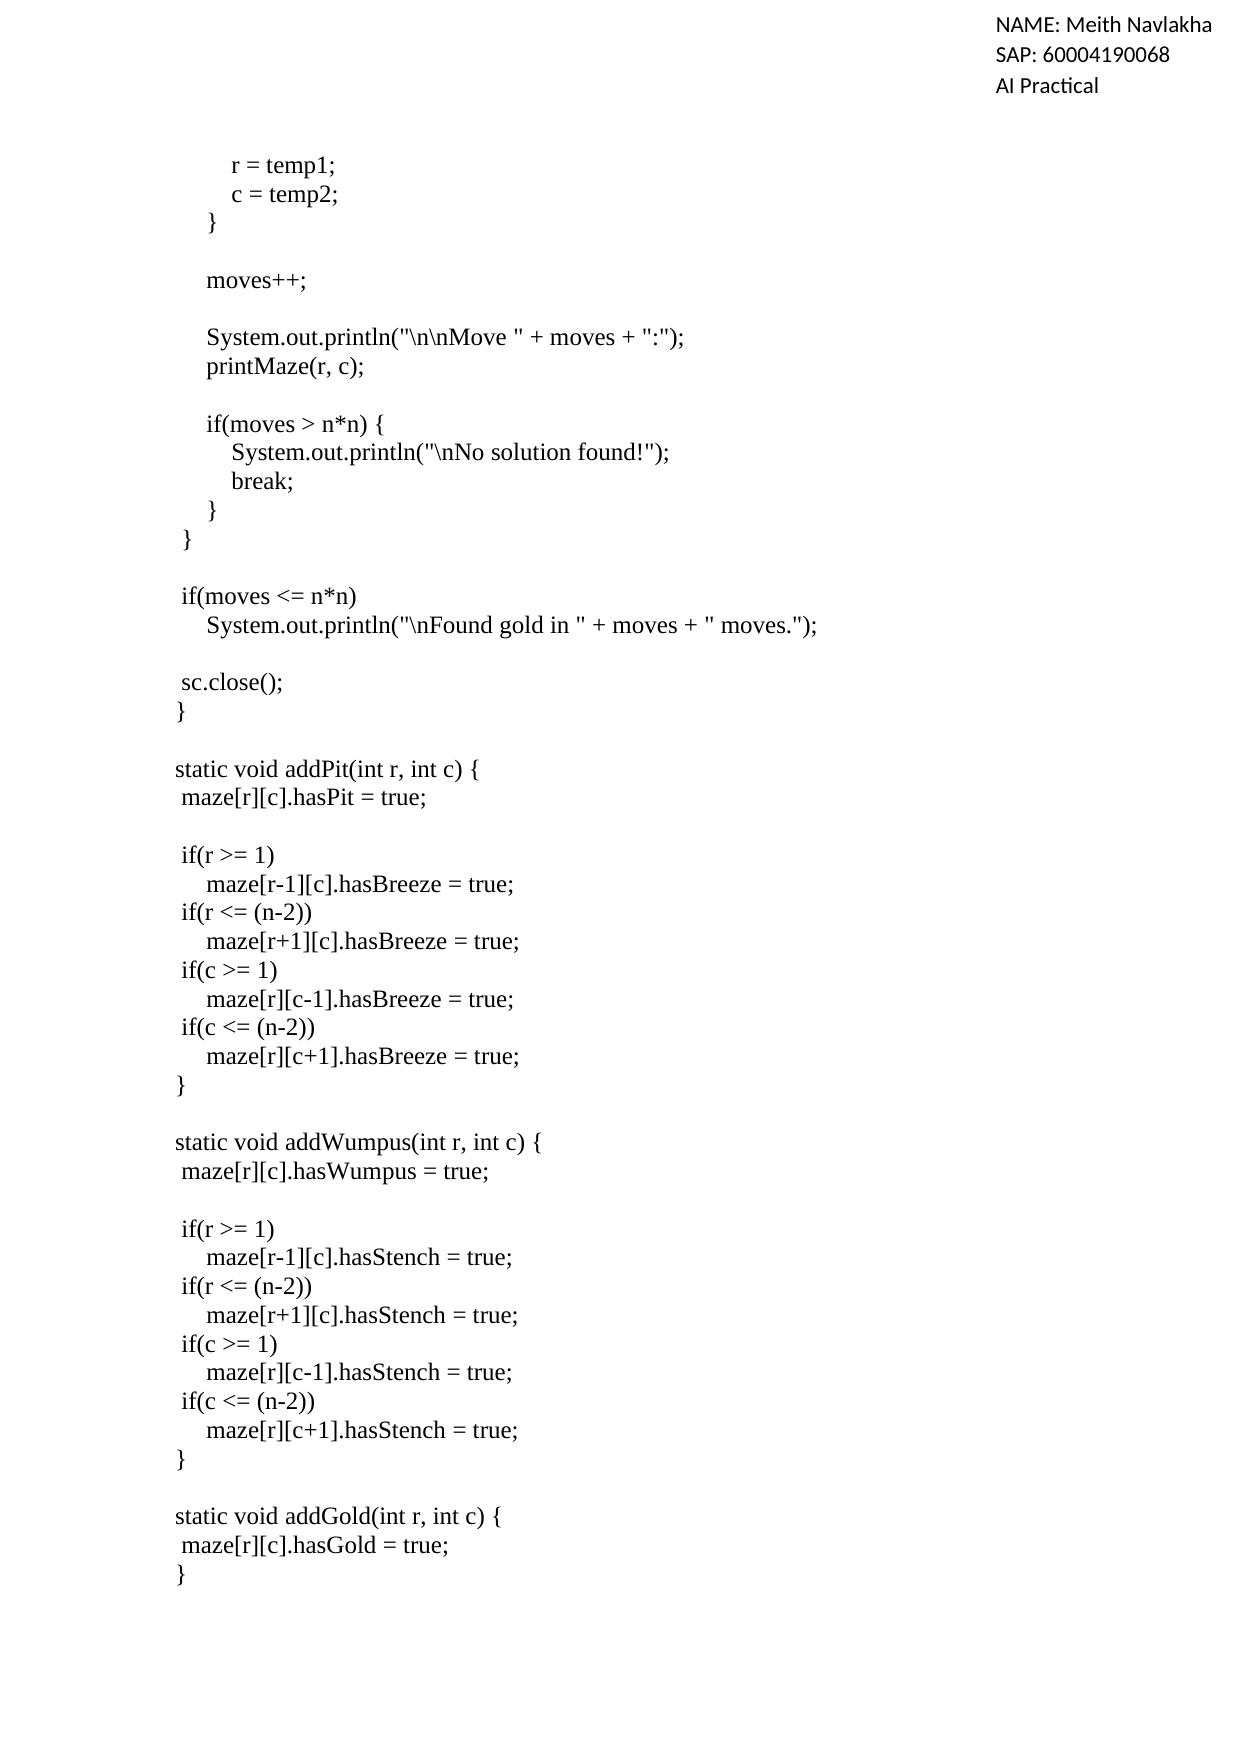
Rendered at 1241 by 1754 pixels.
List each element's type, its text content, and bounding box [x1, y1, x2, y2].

text sc.close(); [150, 667, 1090, 696]
text System.out.println("\nNo solution found!"); [150, 437, 1090, 466]
text maze[r][c].hasWumpus = true; [150, 1156, 1090, 1185]
text System.out.println("\nFound gold in " + moves + " moves."); [150, 610, 1090, 639]
text maze[r-1][c].hasStench = true; [150, 1242, 1090, 1271]
text if(r <= (n-2)) [150, 897, 1090, 926]
text maze[r+1][c].hasStench = true; [150, 1300, 1090, 1329]
text c = temp2; [150, 179, 1090, 207]
text } [150, 495, 1090, 524]
text if(moves > n*n) { [150, 409, 1090, 437]
text static void addPit(int r, int c) { [150, 754, 1090, 782]
text if(c >= 1) [150, 955, 1090, 984]
text if(r <= (n-2)) [150, 1271, 1090, 1300]
text } [150, 1070, 1090, 1099]
text maze[r][c+1].hasStench = true; [150, 1415, 1090, 1444]
text maze[r][c-1].hasStench = true; [150, 1357, 1090, 1386]
text moves++; [150, 265, 1090, 294]
text if(r >= 1) [150, 1214, 1090, 1242]
text } [150, 1444, 1090, 1472]
text break; [150, 466, 1090, 495]
text if(r >= 1) [150, 840, 1090, 869]
text if(moves <= n*n) [150, 581, 1090, 610]
text if(c <= (n-2)) [150, 1386, 1090, 1415]
text } [150, 696, 1090, 725]
text maze[r][c-1].hasBreeze = true; [150, 984, 1090, 1012]
text static void addGold(int r, int c) { [150, 1501, 1090, 1530]
text } [150, 1559, 1090, 1587]
text maze[r][c+1].hasBreeze = true; [150, 1041, 1090, 1070]
text printMaze(r, c); [150, 351, 1090, 380]
text if(c >= 1) [150, 1329, 1090, 1357]
text static void addWumpus(int r, int c) { [150, 1127, 1090, 1156]
text maze[r+1][c].hasBreeze = true; [150, 926, 1090, 955]
text maze[r][c].hasPit = true; [150, 782, 1090, 811]
text maze[r-1][c].hasBreeze = true; [150, 869, 1090, 897]
text if(c <= (n-2)) [150, 1012, 1090, 1041]
text } [150, 207, 1090, 236]
text r = temp1; [150, 150, 1090, 179]
text } [150, 524, 1090, 552]
text maze[r][c].hasGold = true; [150, 1530, 1090, 1559]
text System.out.println("\n\nMove " + moves + ":"); [150, 322, 1090, 351]
